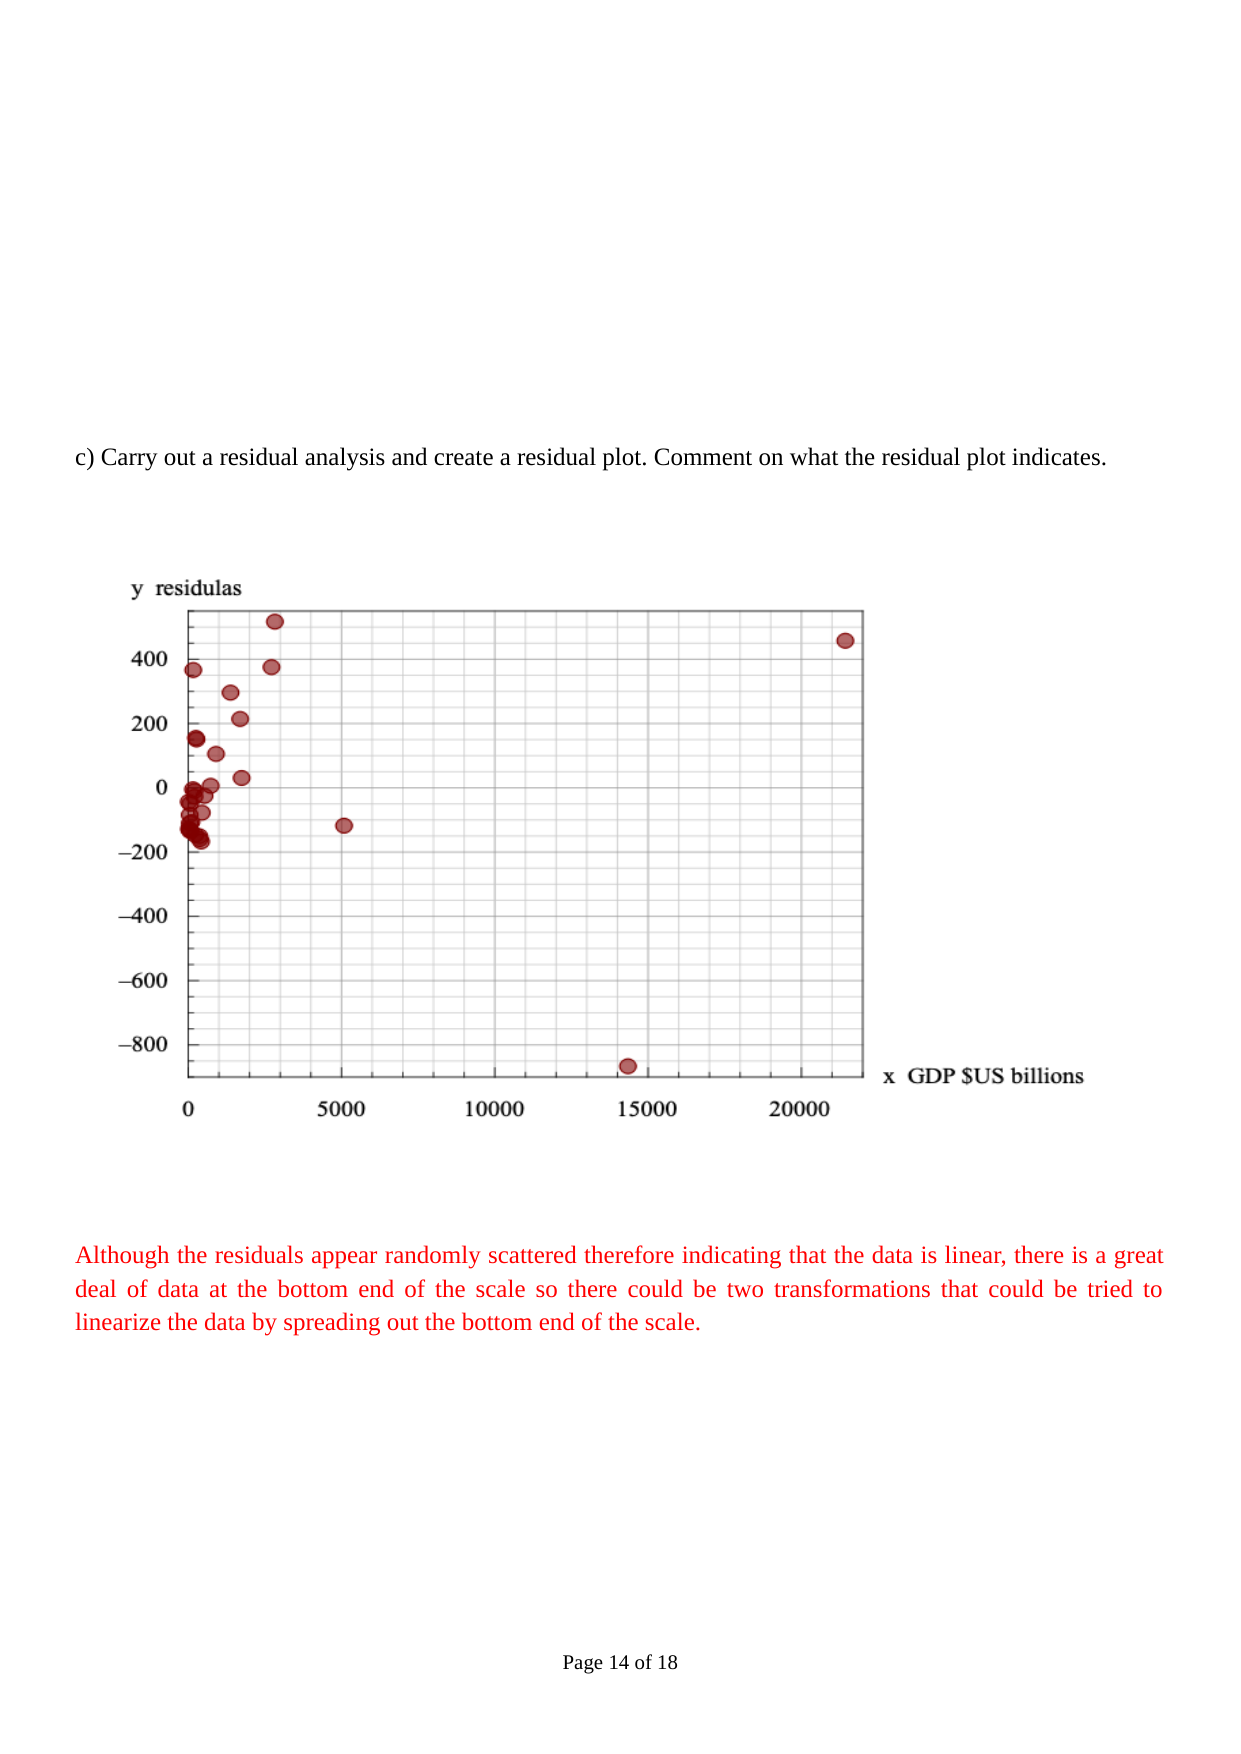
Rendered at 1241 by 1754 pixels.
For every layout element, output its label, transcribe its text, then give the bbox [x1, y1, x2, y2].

picture [75, 528, 1102, 1142]
text c) Carry out a residual analysis and create a residual plot. Comment on what the residual plot indicates. [75, 442, 1165, 471]
text Although the residuals appear randomly scattered therefore indicating that the data is linear, there is a great deal of data at the bottom end of the scale so there could be two transformations that could be tried to linearize the data by spreading out the bottom end of the scale. [75, 1241, 1165, 1335]
